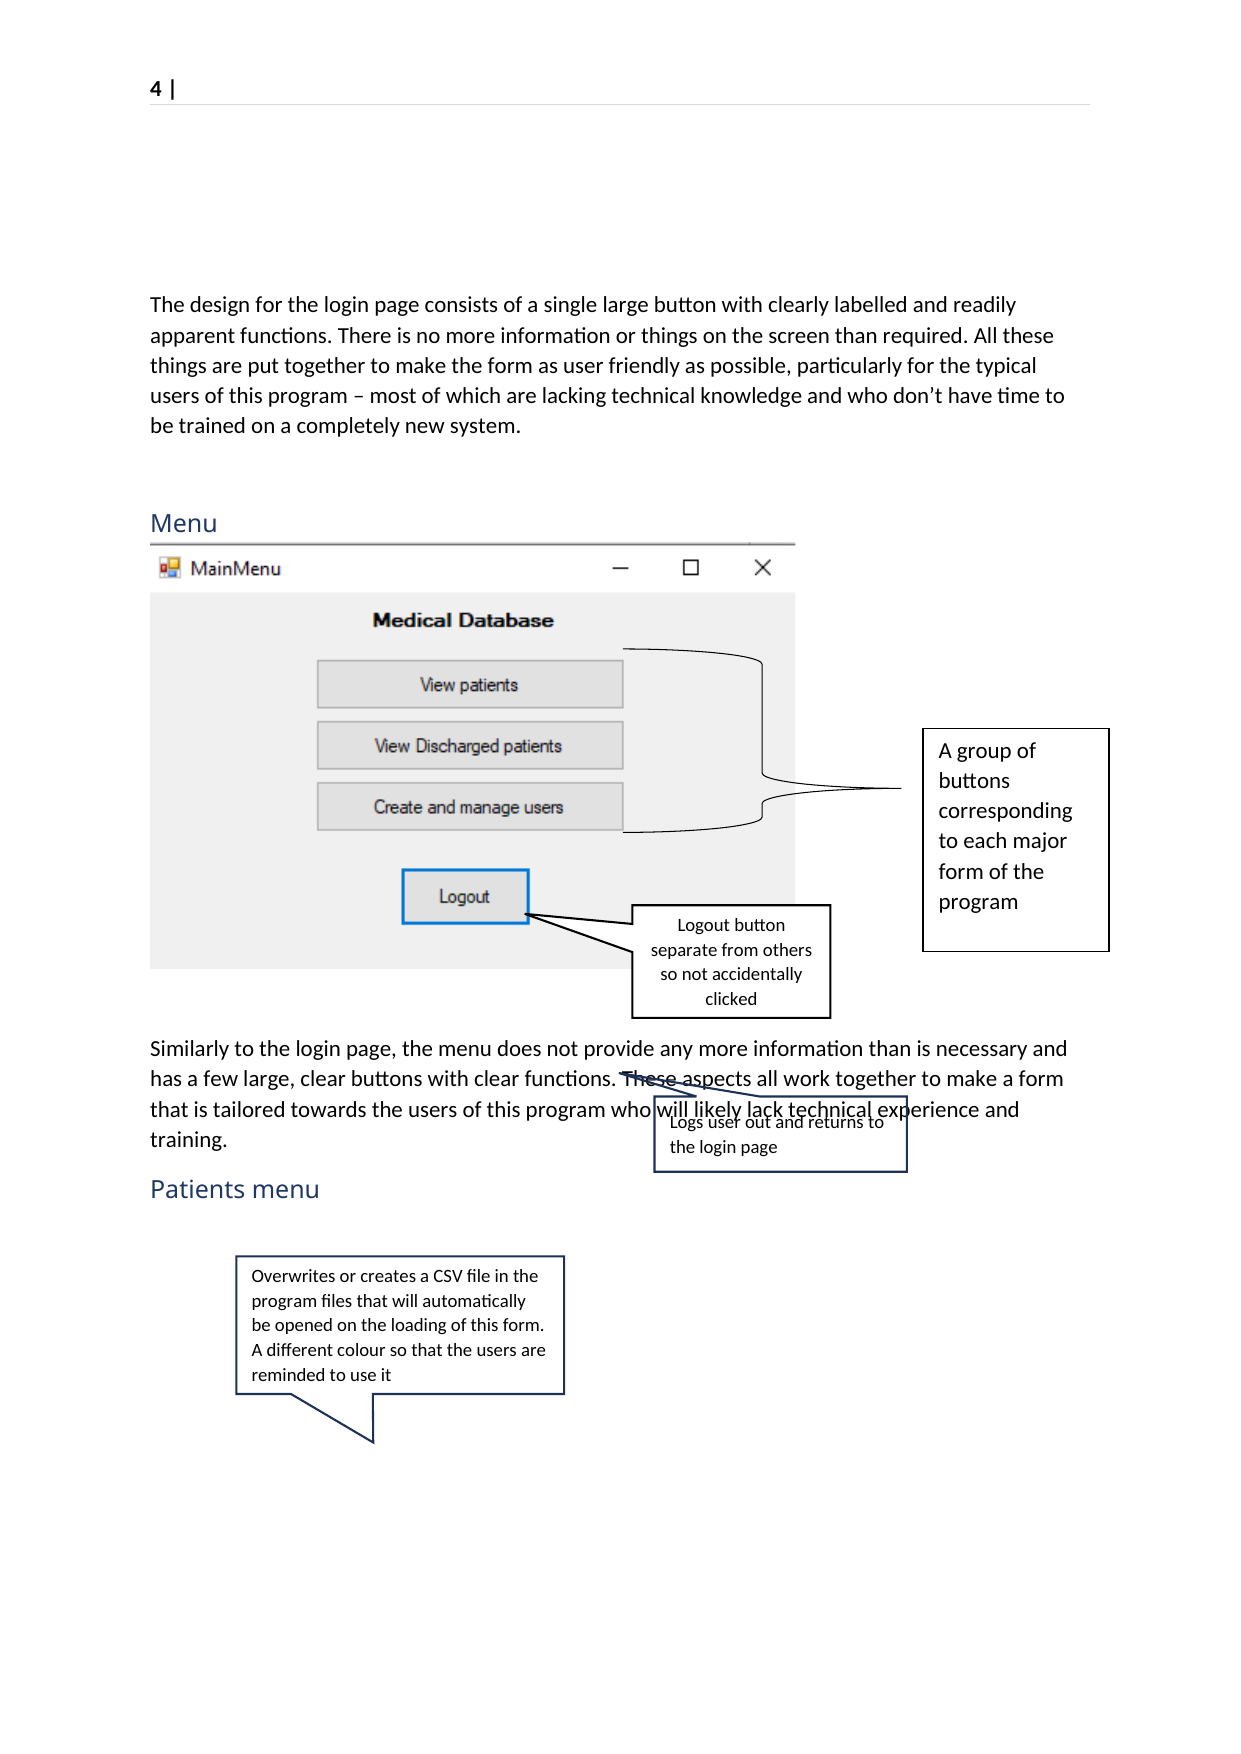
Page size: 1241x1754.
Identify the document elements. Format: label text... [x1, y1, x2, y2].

text The design for the login page consists of a single large button with clearly labelled and readily apparent functions. There is no more information or things on the screen than required. All these things are put together to make the form as user friendly as possible, particularly for the typical users of this program – most of which are lacking technical knowledge and who don’t have time to be trained on a completely new system. [150, 291, 1090, 439]
subtitle Menu [150, 505, 1090, 539]
picture [150, 542, 796, 969]
subtitle Patients menu [150, 1172, 1090, 1206]
text Similarly to the login page, the menu does not provide any more information than is necessary and has a few large, clear buttons with clear functions. These aspects all work together to make a form that is tailored towards the users of this program who will likely lack technical experience and training. [150, 1034, 1090, 1153]
